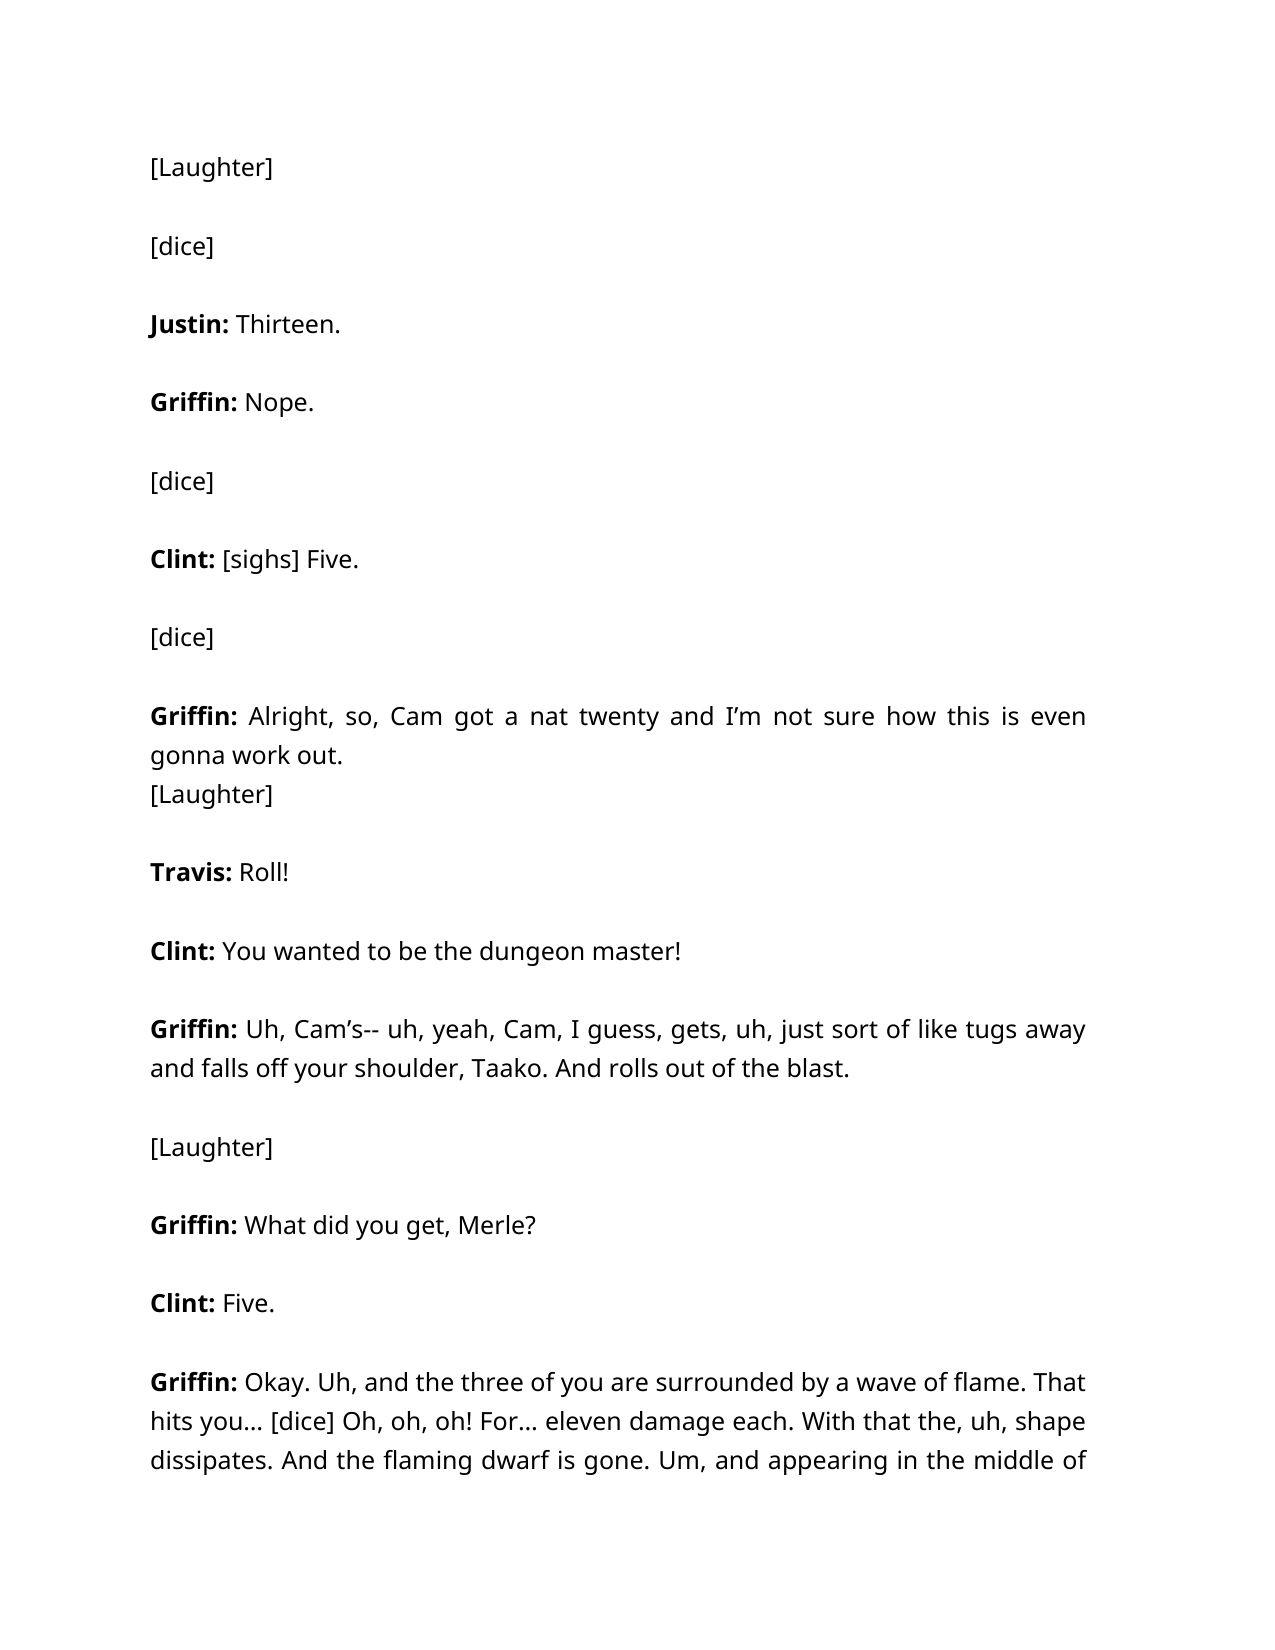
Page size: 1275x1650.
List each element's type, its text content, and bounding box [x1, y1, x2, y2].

text Clint: [sighs] Five. [150, 542, 1087, 576]
text [dice] [150, 620, 1087, 654]
text Griffin: Alright, so, Cam got a nat twenty and I’m not sure how this is even gonna work out. [150, 698, 1087, 772]
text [150, 1364, 1087, 1477]
text [Laughter] [150, 777, 1087, 811]
text Clint: Five. [150, 1286, 1087, 1320]
text Griffin: What did you get, Merle? [150, 1207, 1087, 1242]
text [Laughter] [150, 150, 1087, 184]
text Clint: You wanted to be the dungeon master! [150, 933, 1087, 967]
text Griffin: Nope. [150, 385, 1087, 419]
text Griffin: Uh, Cam’s-- uh, yeah, Cam, I guess, gets, uh, just sort of like tugs away and falls off your shoulder, Taako. And rolls out of the blast. [150, 1012, 1087, 1085]
text [dice] [150, 463, 1087, 497]
text [dice] [150, 228, 1087, 262]
text Justin: Thirteen. [150, 307, 1087, 341]
text Travis: Roll! [150, 855, 1087, 889]
text [Laughter] [150, 1129, 1087, 1163]
